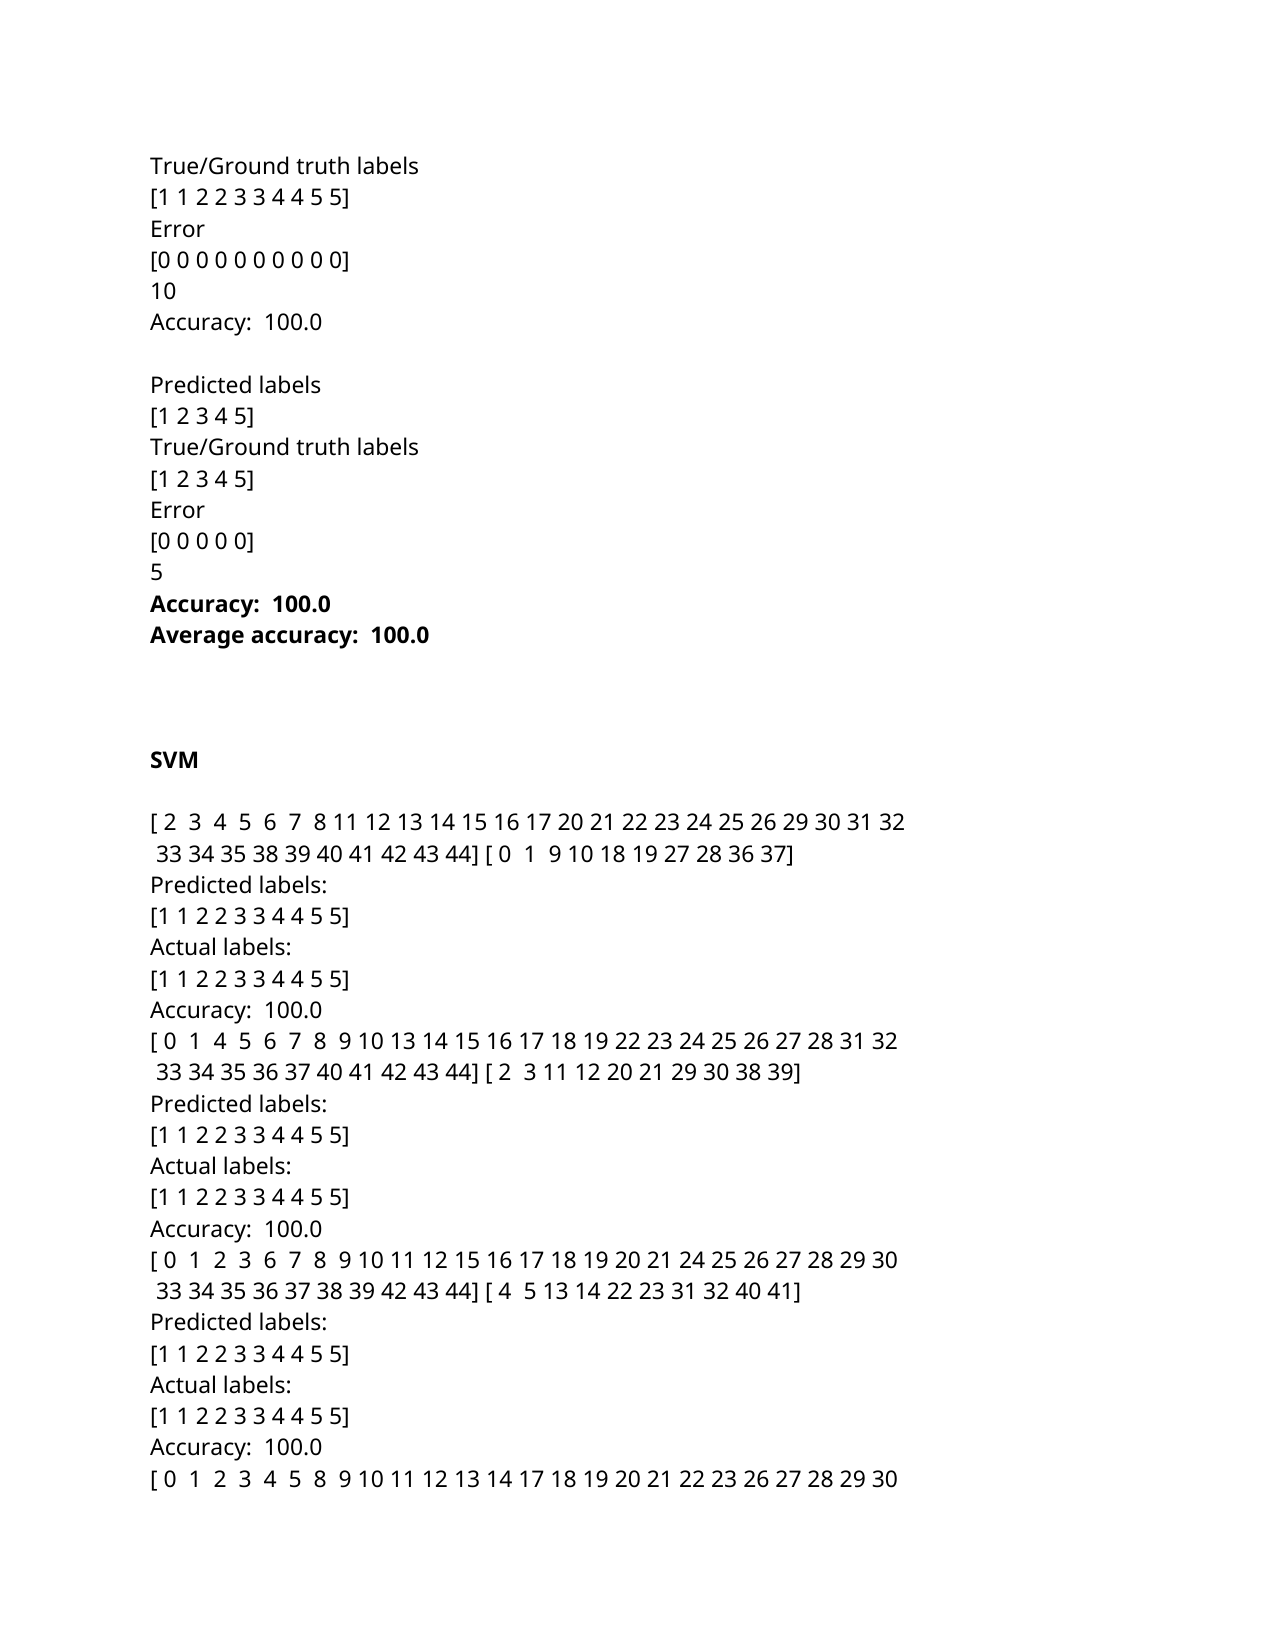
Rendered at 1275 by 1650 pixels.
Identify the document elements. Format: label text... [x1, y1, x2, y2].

text Predicted labels: [150, 1087, 1125, 1119]
text [1 1 2 2 3 3 4 4 5 5] [150, 1181, 1125, 1212]
text [ 0 1 2 3 4 5 8 9 10 11 12 13 14 17 18 19 20 21 22 23 26 27 28 29 30 [150, 1462, 1125, 1494]
text Predicted labels: [150, 1306, 1125, 1337]
text Actual labels: [150, 1369, 1125, 1400]
text [1 1 2 2 3 3 4 4 5 5] [150, 1119, 1125, 1150]
text [1 1 2 2 3 3 4 4 5 5] [150, 1400, 1125, 1431]
text [0 0 0 0 0] [150, 525, 1125, 556]
text 5 [150, 556, 1125, 587]
text [ 0 1 4 5 6 7 8 9 10 13 14 15 16 17 18 19 22 23 24 25 26 27 28 31 32 [150, 1025, 1125, 1056]
text SVM [150, 744, 1125, 775]
text [1 2 3 4 5] [150, 400, 1125, 431]
text Actual labels: [150, 1150, 1125, 1181]
text [0 0 0 0 0 0 0 0 0 0] [150, 244, 1125, 275]
text [ 2 3 4 5 6 7 8 11 12 13 14 15 16 17 20 21 22 23 24 25 26 29 30 31 32 [150, 806, 1125, 837]
text Accuracy: 100.0 [150, 1431, 1125, 1462]
text Actual labels: [150, 931, 1125, 962]
text [1 2 3 4 5] [150, 462, 1125, 494]
text 33 34 35 38 39 40 41 42 43 44] [ 0 1 9 10 18 19 27 28 36 37] [150, 837, 1125, 869]
text Accuracy: 100.0 [150, 306, 1125, 337]
text Error [150, 212, 1125, 244]
text Predicted labels: [150, 869, 1125, 900]
text [1 1 2 2 3 3 4 4 5 5] [150, 900, 1125, 931]
text [1 1 2 2 3 3 4 4 5 5] [150, 181, 1125, 212]
text 33 34 35 36 37 40 41 42 43 44] [ 2 3 11 12 20 21 29 30 38 39] [150, 1056, 1125, 1087]
text Accuracy: 100.0 [150, 994, 1125, 1025]
text Predicted labels [150, 369, 1125, 400]
text Accuracy: 100.0 [150, 587, 1125, 619]
text True/Ground truth labels [150, 431, 1125, 462]
text [1 1 2 2 3 3 4 4 5 5] [150, 1337, 1125, 1369]
text [1 1 2 2 3 3 4 4 5 5] [150, 962, 1125, 994]
text 33 34 35 36 37 38 39 42 43 44] [ 4 5 13 14 22 23 31 32 40 41] [150, 1275, 1125, 1306]
text [ 0 1 2 3 6 7 8 9 10 11 12 15 16 17 18 19 20 21 24 25 26 27 28 29 30 [150, 1244, 1125, 1275]
text Accuracy: 100.0 [150, 1212, 1125, 1244]
text 10 [150, 275, 1125, 306]
text True/Ground truth labels [150, 150, 1125, 181]
text Average accuracy: 100.0 [150, 619, 1125, 650]
text Error [150, 494, 1125, 525]
